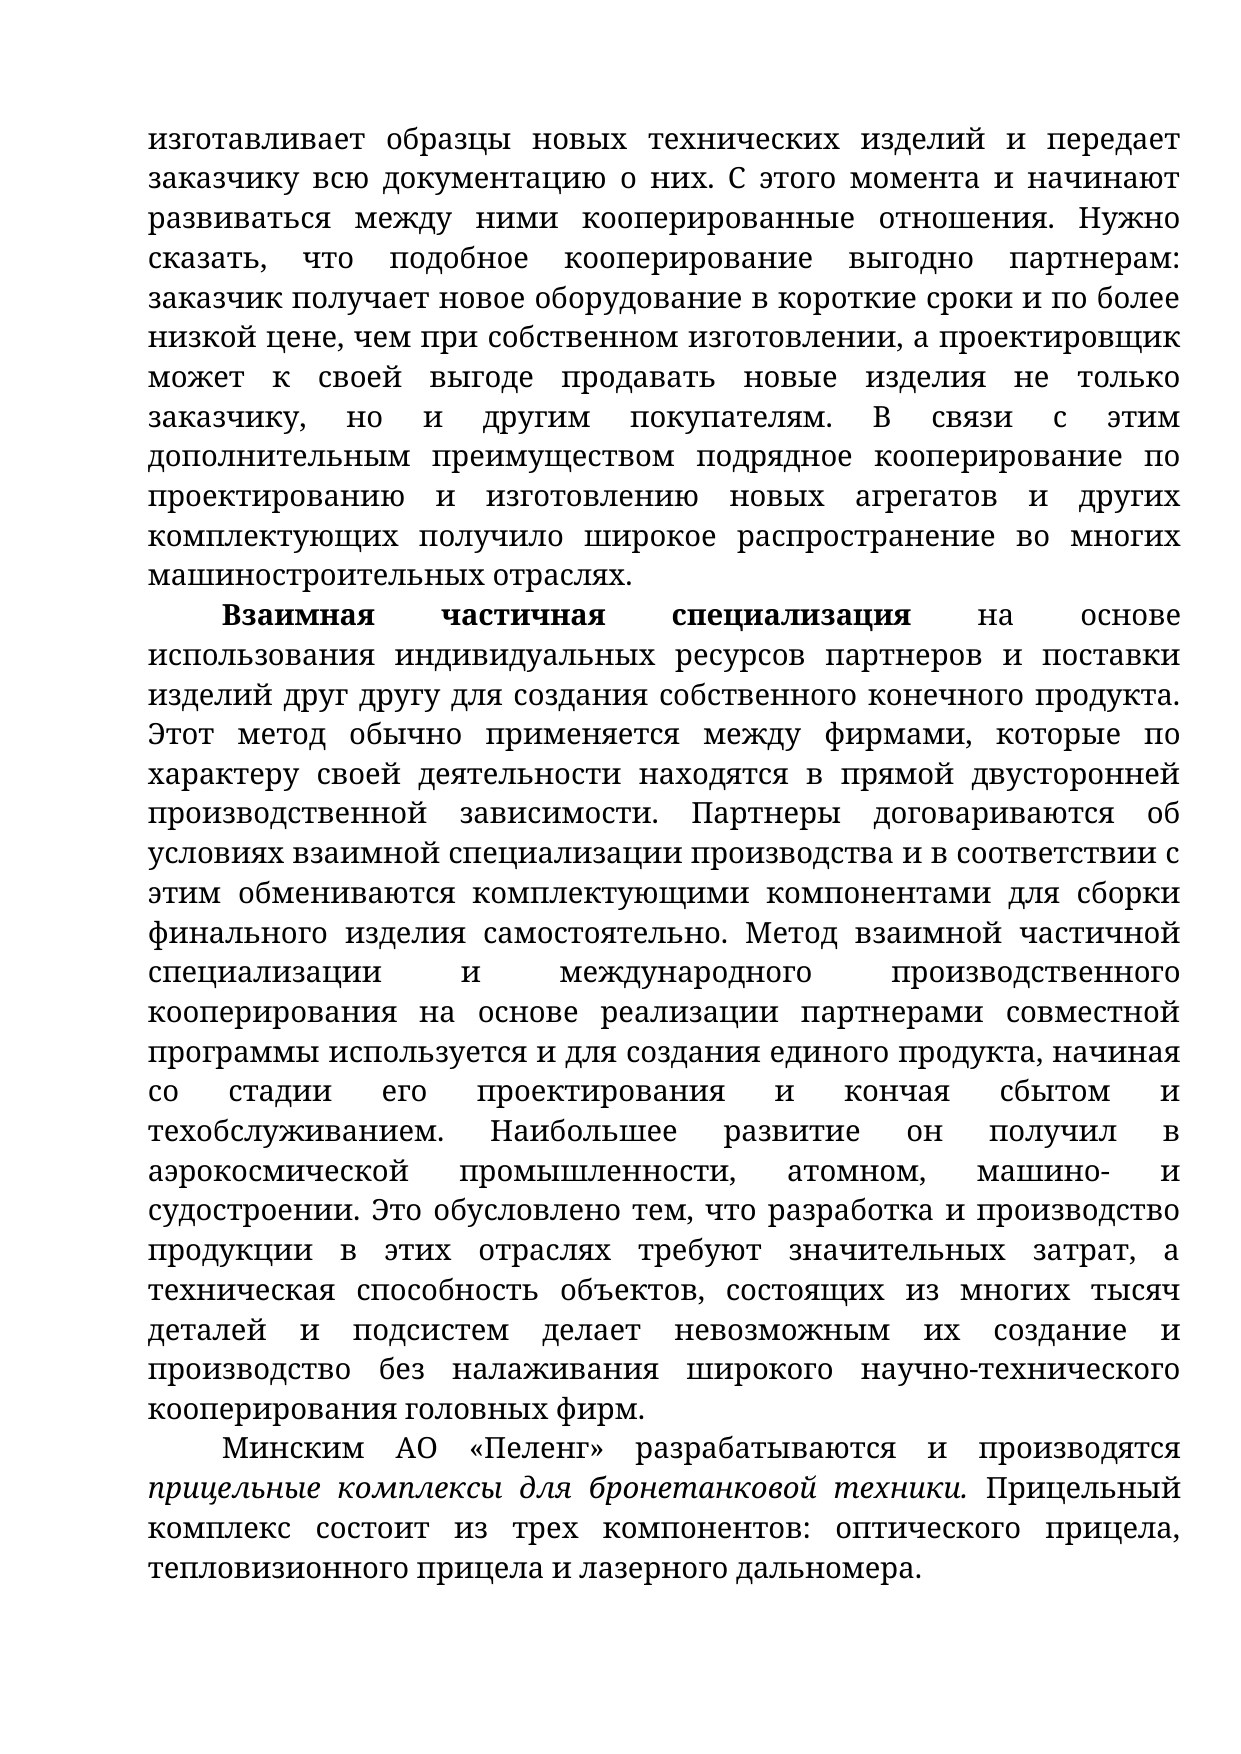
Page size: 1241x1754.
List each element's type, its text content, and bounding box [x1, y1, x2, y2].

text Взаимная частичная специализация на основе использования индивидуальных ресурсов партнеров и поставки изделий друг другу для создания собственного конечного продукта. Этот метод обычно применяется между фирмами, которые по характеру своей деятельности находятся в прямой двусторонней производственной зависимости. Партнеры договариваются об условиях взаимной специализации производства и в соответствии с этим обмениваются комплектующими компонентами для сборки финального изделия самостоятельно. Метод взаимной частичной специализации и международного производственного кооперирования на основе реализации партнерами совместной программы используется и для создания единого продукта, начиная со стадии его проектирования и кончая сбытом и техобслуживанием. Наибольшее развитие он получил в аэрокосмической промышленности, атомном, машино- и судостроении. Это обусловлено тем, что разработка и производство продукции в этих отраслях требуют значительных затрат, а техническая способность объектов, состоящих из многих тысяч деталей и подсистем делает невозможным их создание и производство без налаживания широкого научно-технического кооперирования головных фирм. [148, 594, 1181, 1428]
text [148, 118, 1181, 594]
text Минским АО «Пеленг» разрабатываются и производятся прицельные комплексы для бронетанковой техники. Прицельный комплекс состоит из трех компонентов: оптического прицела, тепловизионного прицела и лазерного дальномера. [148, 1428, 1181, 1587]
